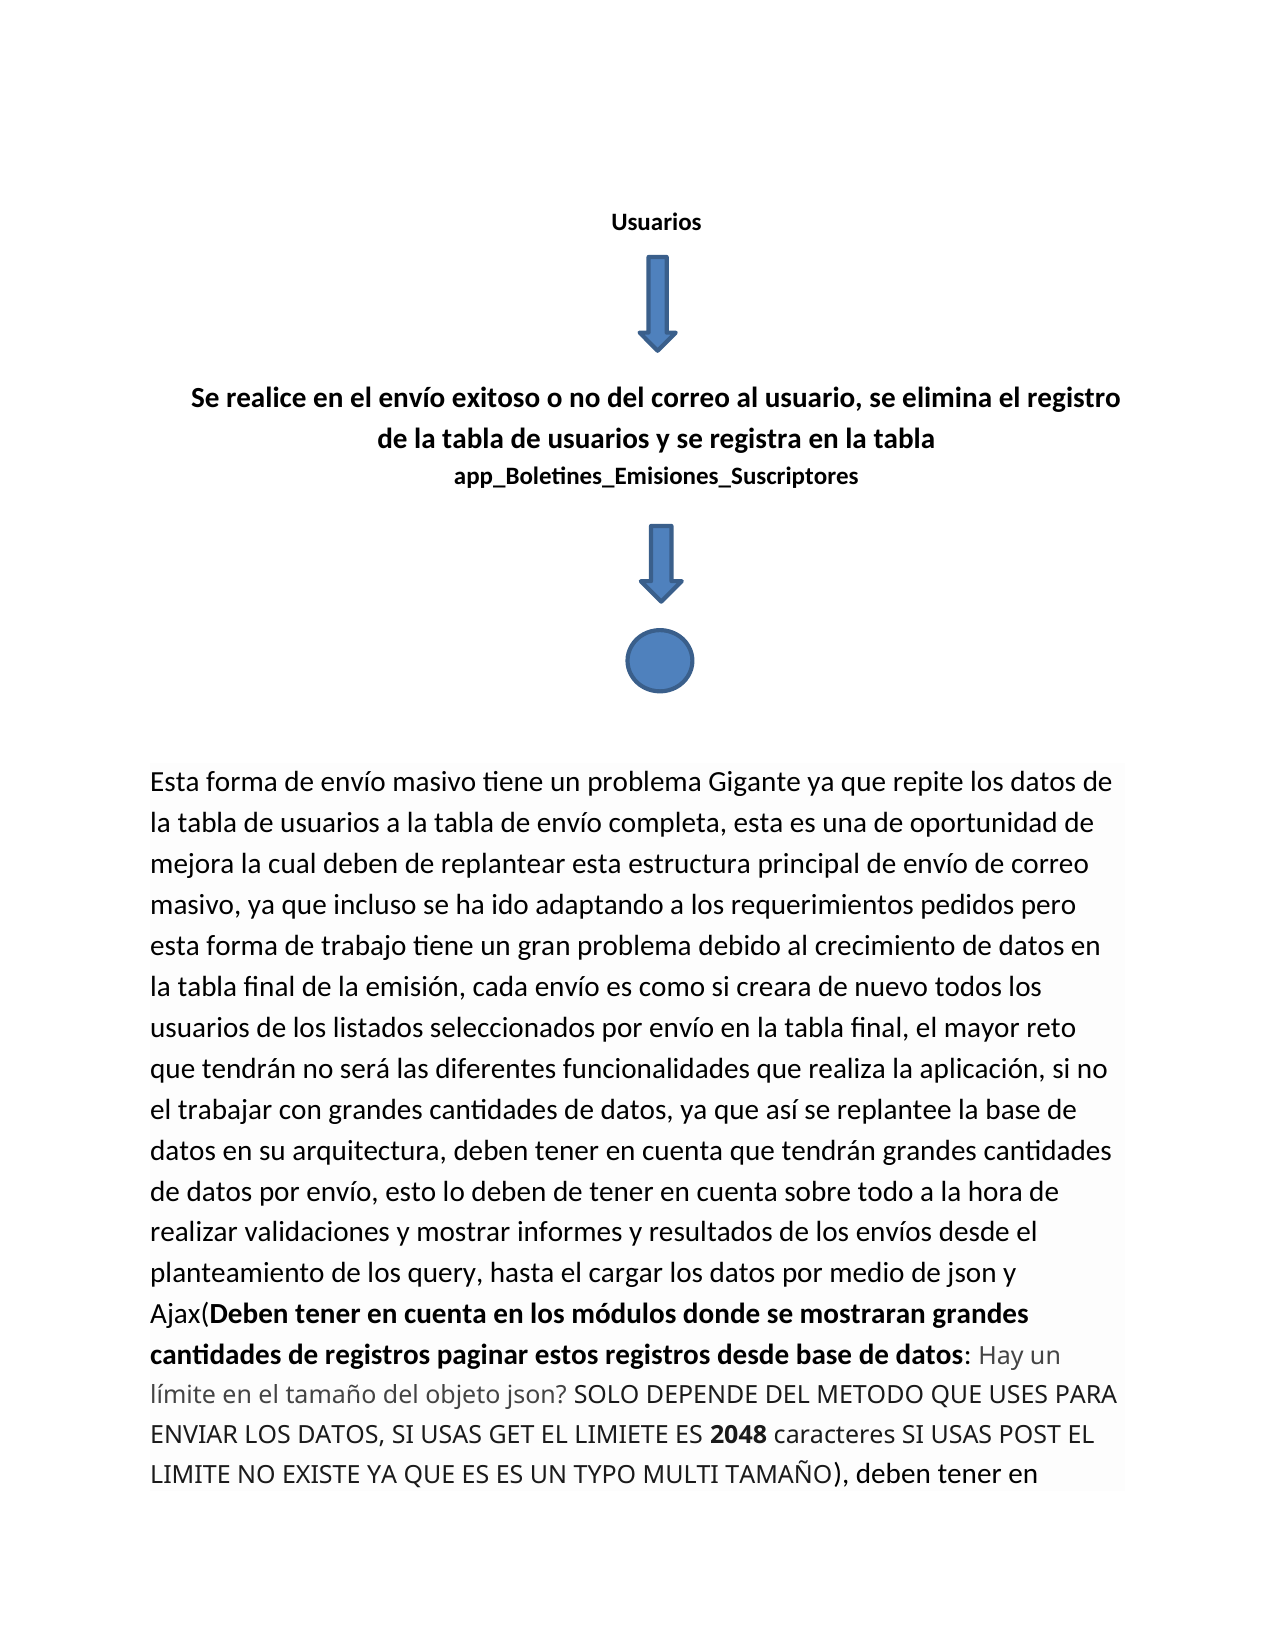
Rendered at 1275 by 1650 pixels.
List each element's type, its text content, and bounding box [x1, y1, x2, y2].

text Usuarios [187, 206, 1125, 236]
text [150, 763, 1125, 1491]
text Se realice en el envío exitoso o no del correo al usuario, se elimina el registro de la tabla de usuarios y se registra en la tabla app_Boletines_Emisiones_Suscriptores [187, 379, 1125, 491]
